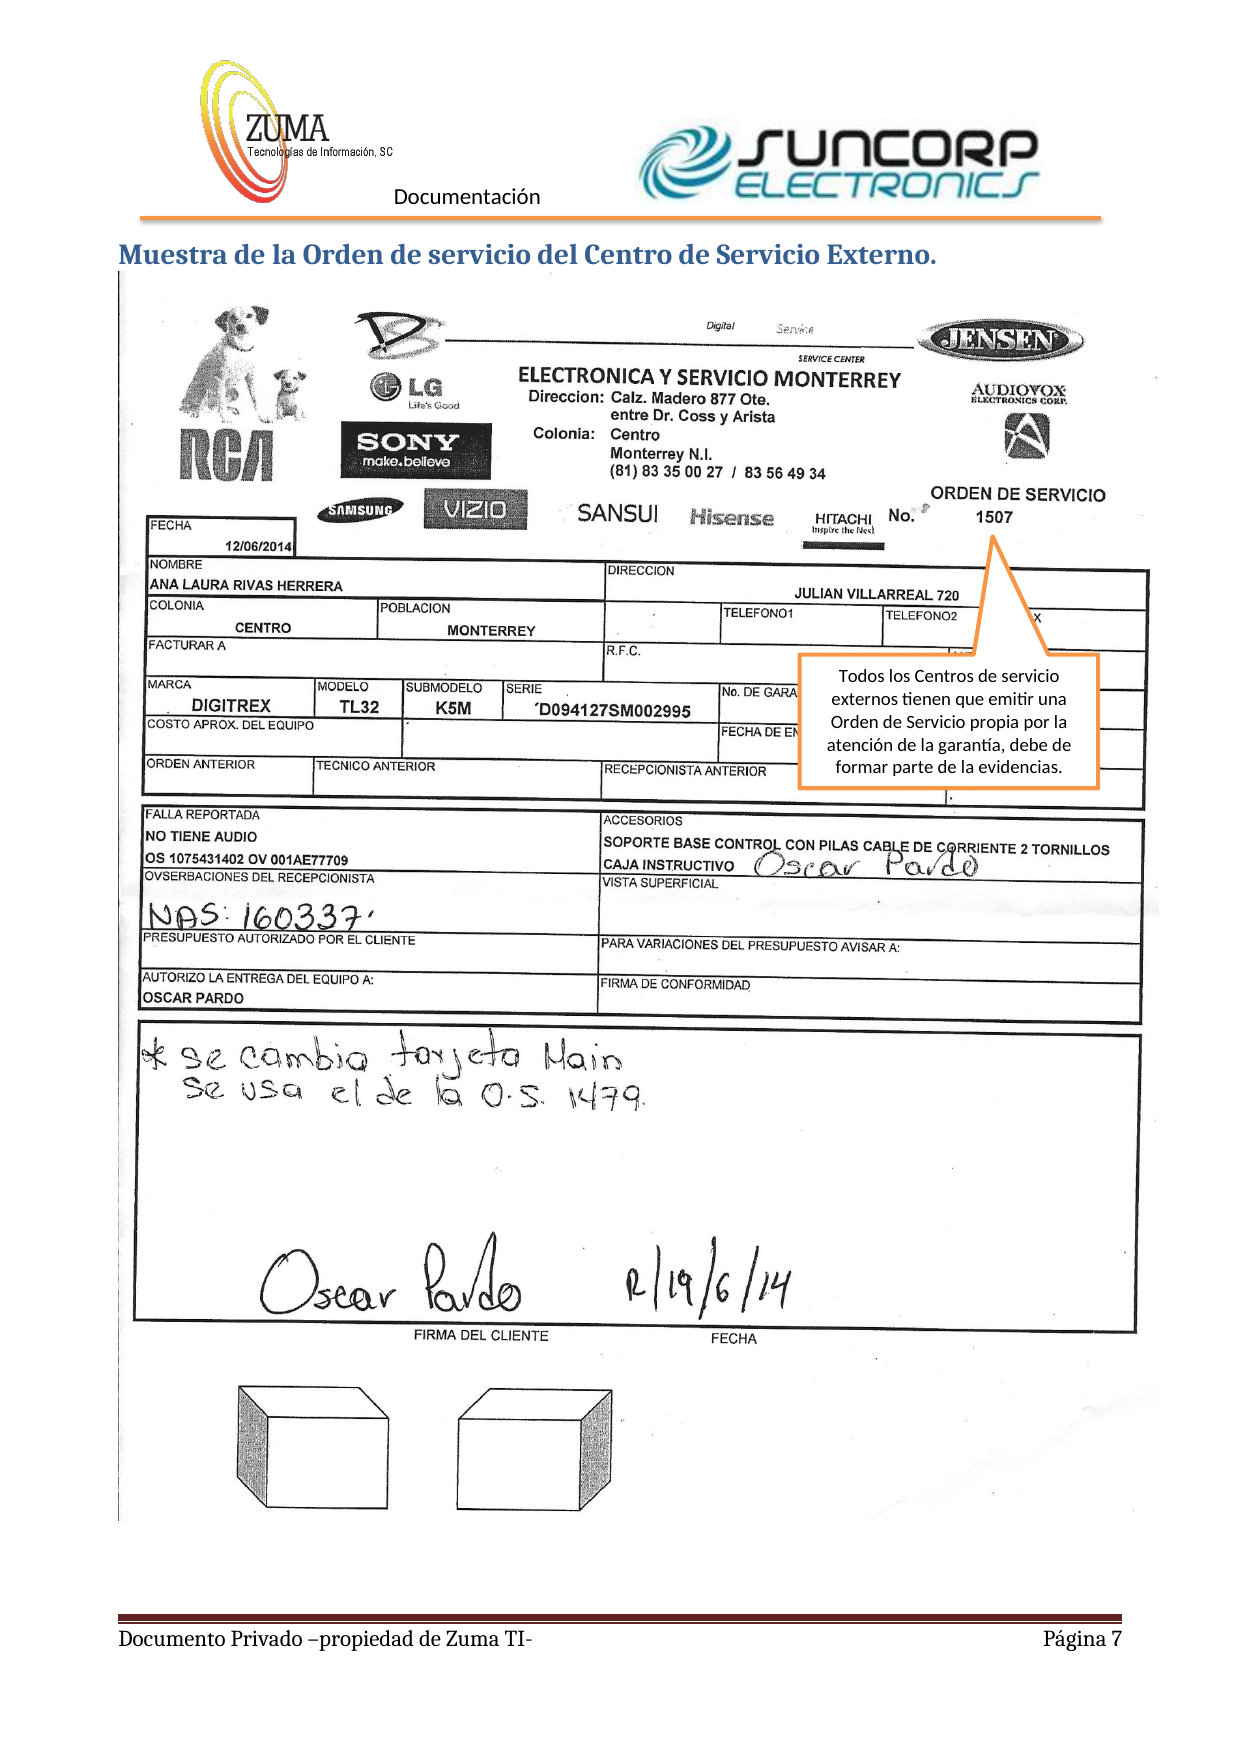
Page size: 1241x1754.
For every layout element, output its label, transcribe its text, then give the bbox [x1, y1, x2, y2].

subtitle Muestra de la Orden de servicio del Centro de Servicio Externo. [118, 238, 1122, 271]
picture [634, 118, 1042, 205]
picture [118, 271, 1159, 1521]
picture [198, 59, 394, 205]
